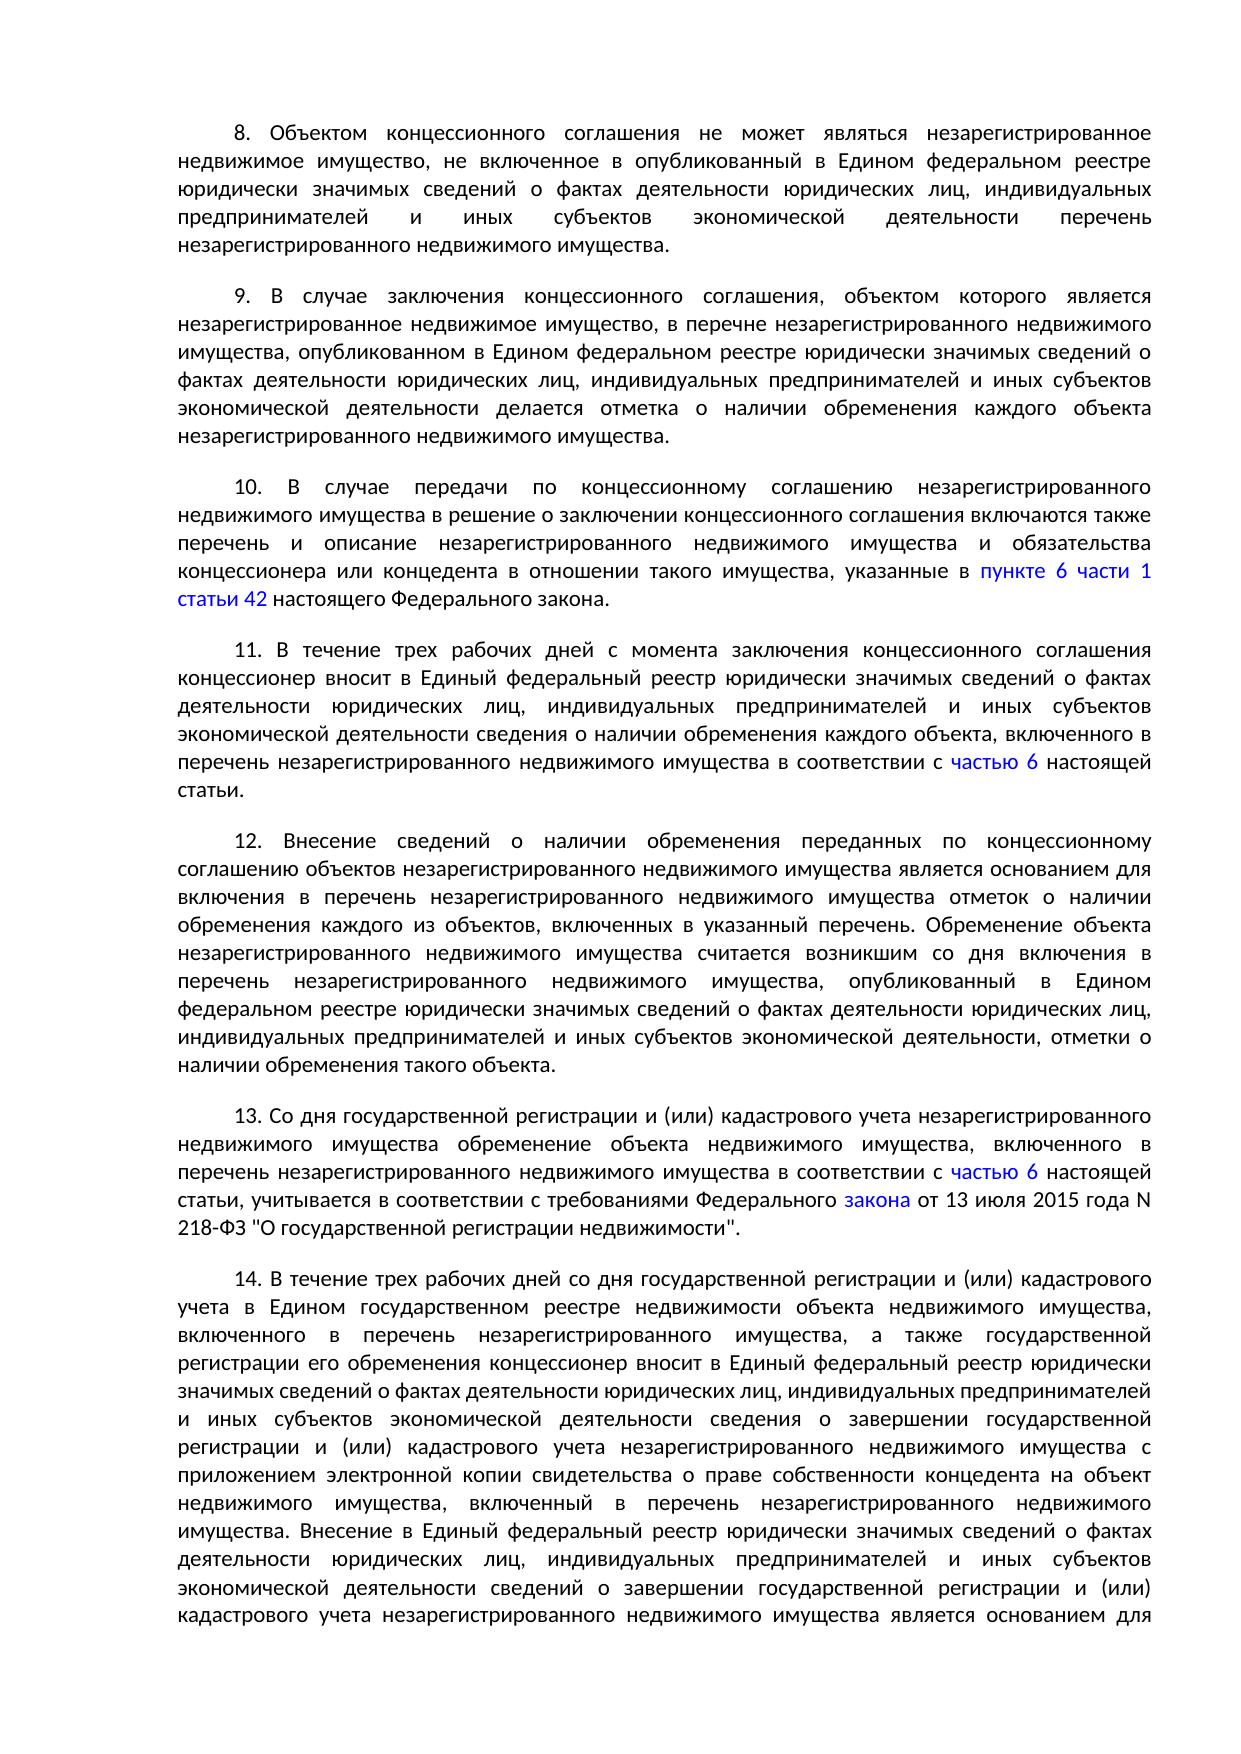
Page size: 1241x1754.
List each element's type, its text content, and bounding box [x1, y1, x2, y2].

text 12. Внесение сведений о наличии обременения переданных по концессионному соглашению объектов незарегистрированного недвижимого имущества является основанием для включения в перечень незарегистрированного недвижимого имущества отметок о наличии обременения каждого из объектов, включенных в указанный перечень. Обременение объекта незарегистрированного недвижимого имущества считается возникшим со дня включения в перечень незарегистрированного недвижимого имущества, опубликованный в Едином федеральном реестре юридически значимых сведений о фактах деятельности юридических лиц, индивидуальных предпринимателей и иных субъектов экономической деятельности, отметки о наличии обременения такого объекта. [177, 826, 1152, 1078]
text 8. Объектом концессионного соглашения не может являться незарегистрированное недвижимое имущество, не включенное в опубликованный в Едином федеральном реестре юридически значимых сведений о фактах деятельности юридических лиц, индивидуальных предпринимателей и иных субъектов экономической деятельности перечень незарегистрированного недвижимого имущества. [177, 118, 1152, 258]
text 11. В течение трех рабочих дней с момента заключения концессионного соглашения концессионер вносит в Единый федеральный реестр юридически значимых сведений о фактах деятельности юридических лиц, индивидуальных предпринимателей и иных субъектов экономической деятельности сведения о наличии обременения каждого объекта, включенного в перечень незарегистрированного недвижимого имущества в соответствии с частью 6 настоящей статьи. [177, 635, 1152, 803]
text 9. В случае заключения концессионного соглашения, объектом которого является незарегистрированное недвижимое имущество, в перечне незарегистрированного недвижимого имущества, опубликованном в Едином федеральном реестре юридически значимых сведений о фактах деятельности юридических лиц, индивидуальных предпринимателей и иных субъектов экономической деятельности делается отметка о наличии обременения каждого объекта незарегистрированного недвижимого имущества. [177, 281, 1152, 449]
text 10. В случае передачи по концессионному соглашению незарегистрированного недвижимого имущества в решение о заключении концессионного соглашения включаются также перечень и описание незарегистрированного недвижимого имущества и обязательства концессионера или концедента в отношении такого имущества, указанные в пункте 6 части 1 статьи 42 настоящего Федерального закона. [177, 472, 1152, 612]
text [177, 1264, 1152, 1629]
text 13. Со дня государственной регистрации и (или) кадастрового учета незарегистрированного недвижимого имущества обременение объекта недвижимого имущества, включенного в перечень незарегистрированного недвижимого имущества в соответствии с частью 6 настоящей статьи, учитывается в соответствии с требованиями Федерального закона от 13 июля 2015 года N 218-ФЗ "О государственной регистрации недвижимости". [177, 1101, 1152, 1241]
